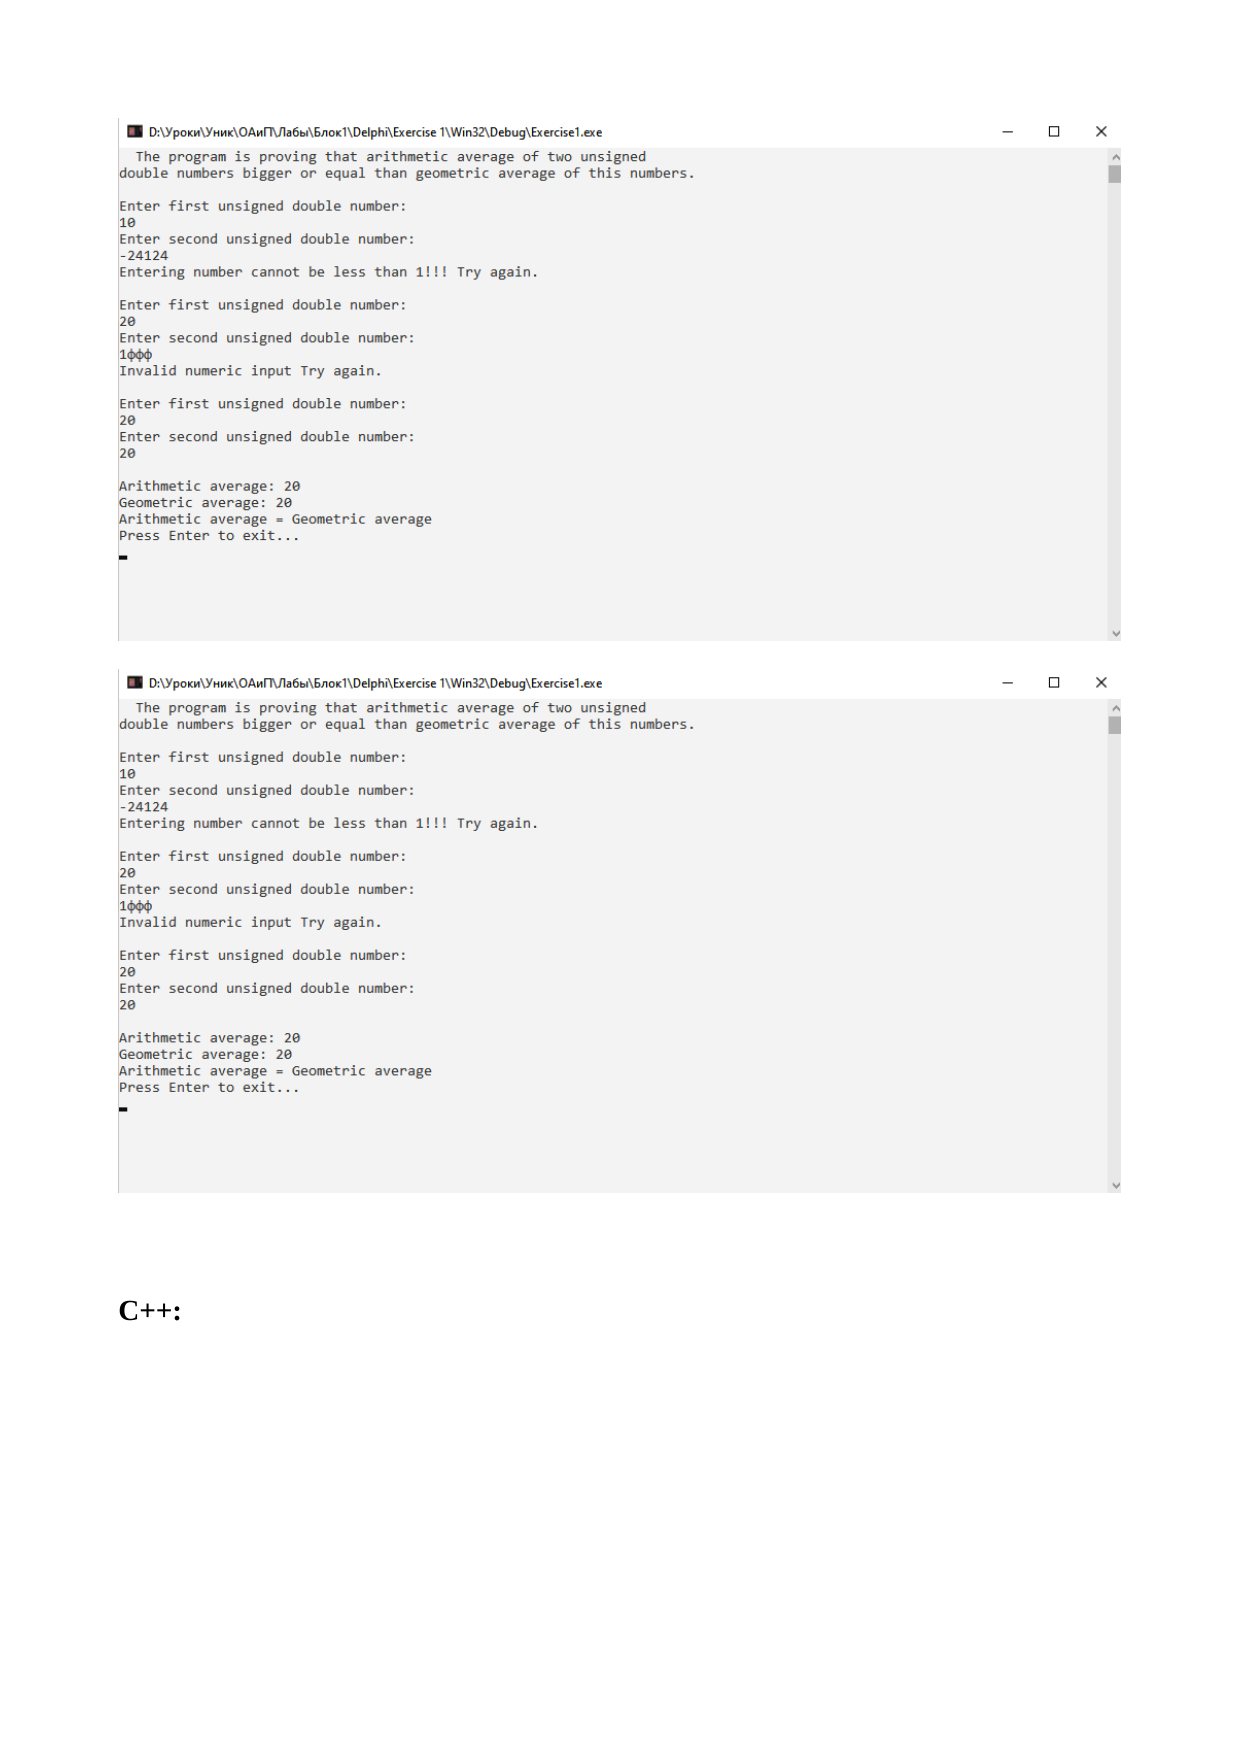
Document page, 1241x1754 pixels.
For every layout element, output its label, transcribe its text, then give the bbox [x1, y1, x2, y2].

picture [118, 669, 1121, 1193]
text C++: [118, 1293, 1122, 1326]
picture [118, 118, 1121, 641]
